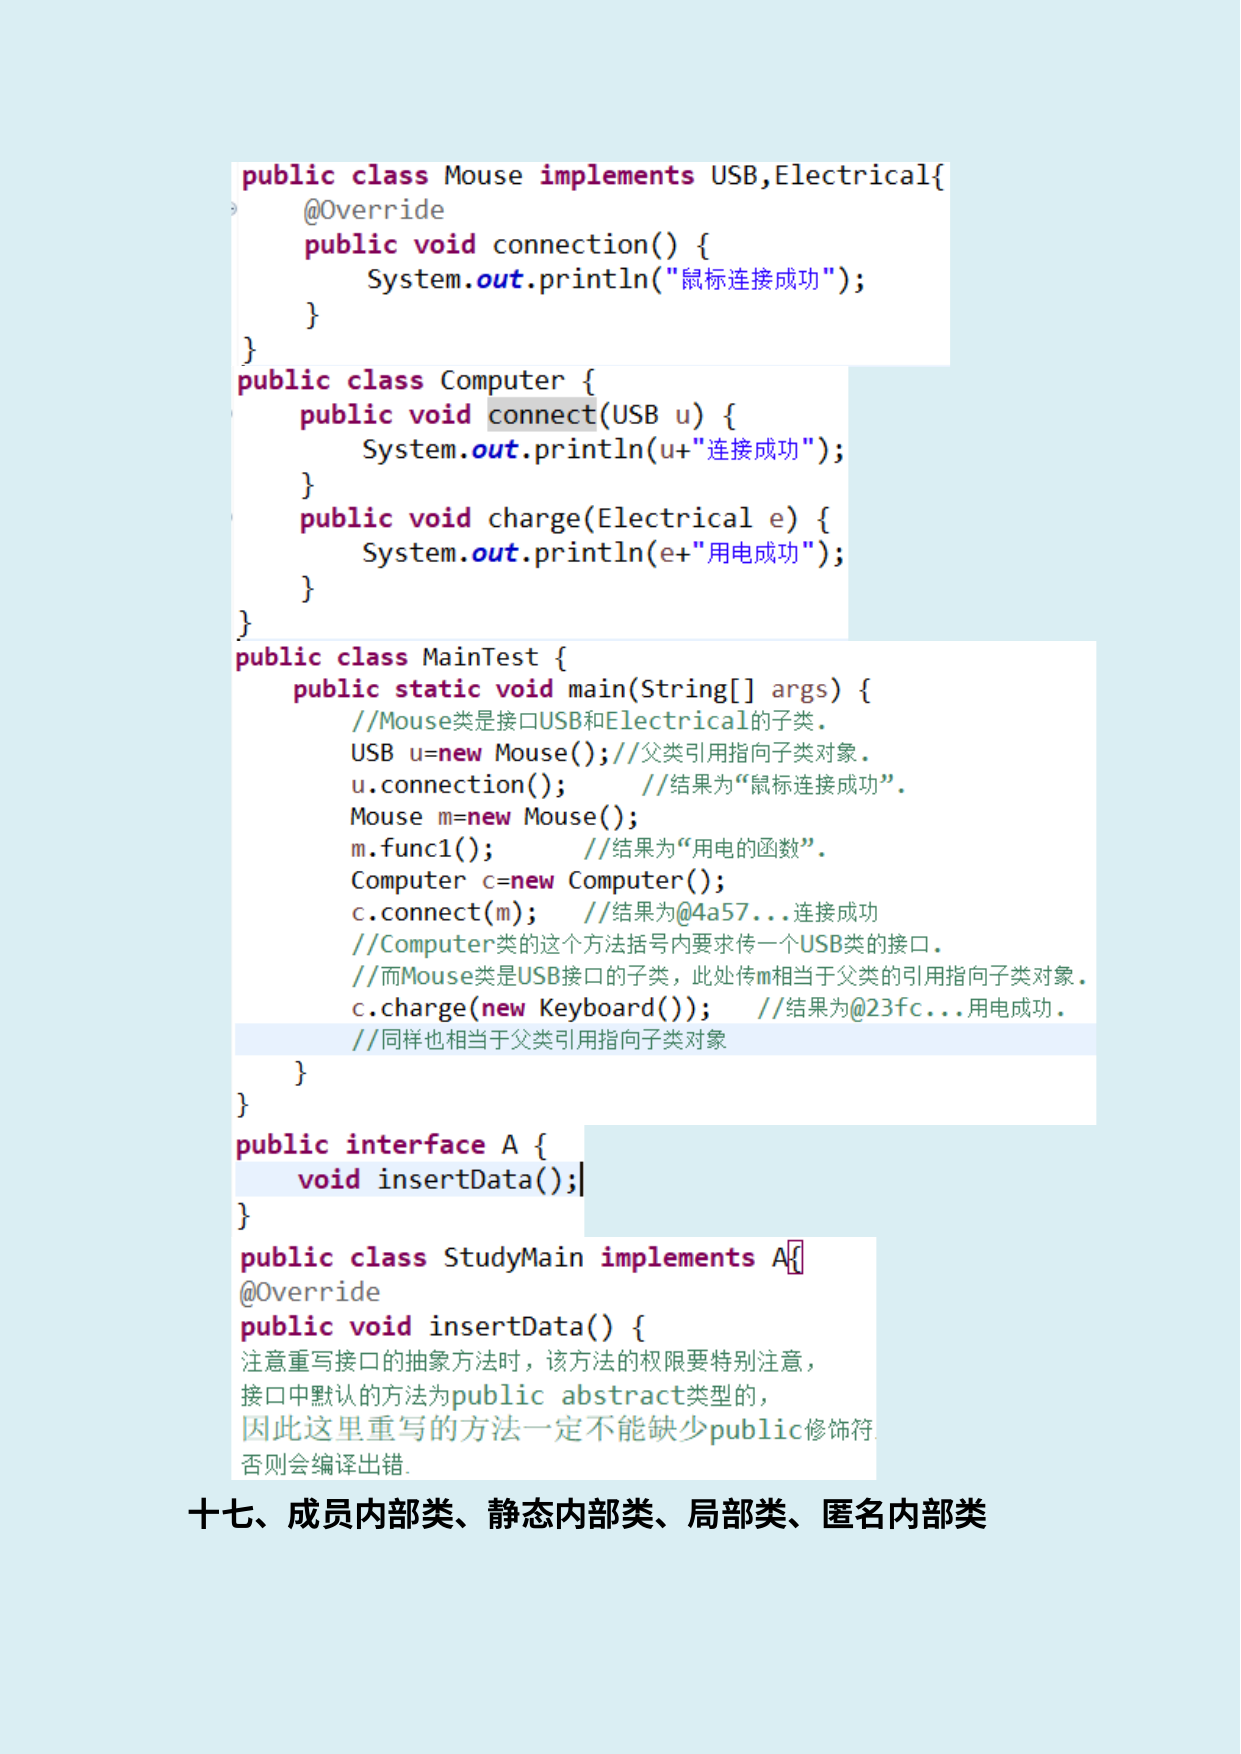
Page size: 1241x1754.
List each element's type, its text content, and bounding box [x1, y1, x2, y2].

subtitle 十七、成员内部类、静态内部类、局部类、匿名内部类 [187, 1479, 1053, 1544]
picture [231, 162, 1097, 1480]
